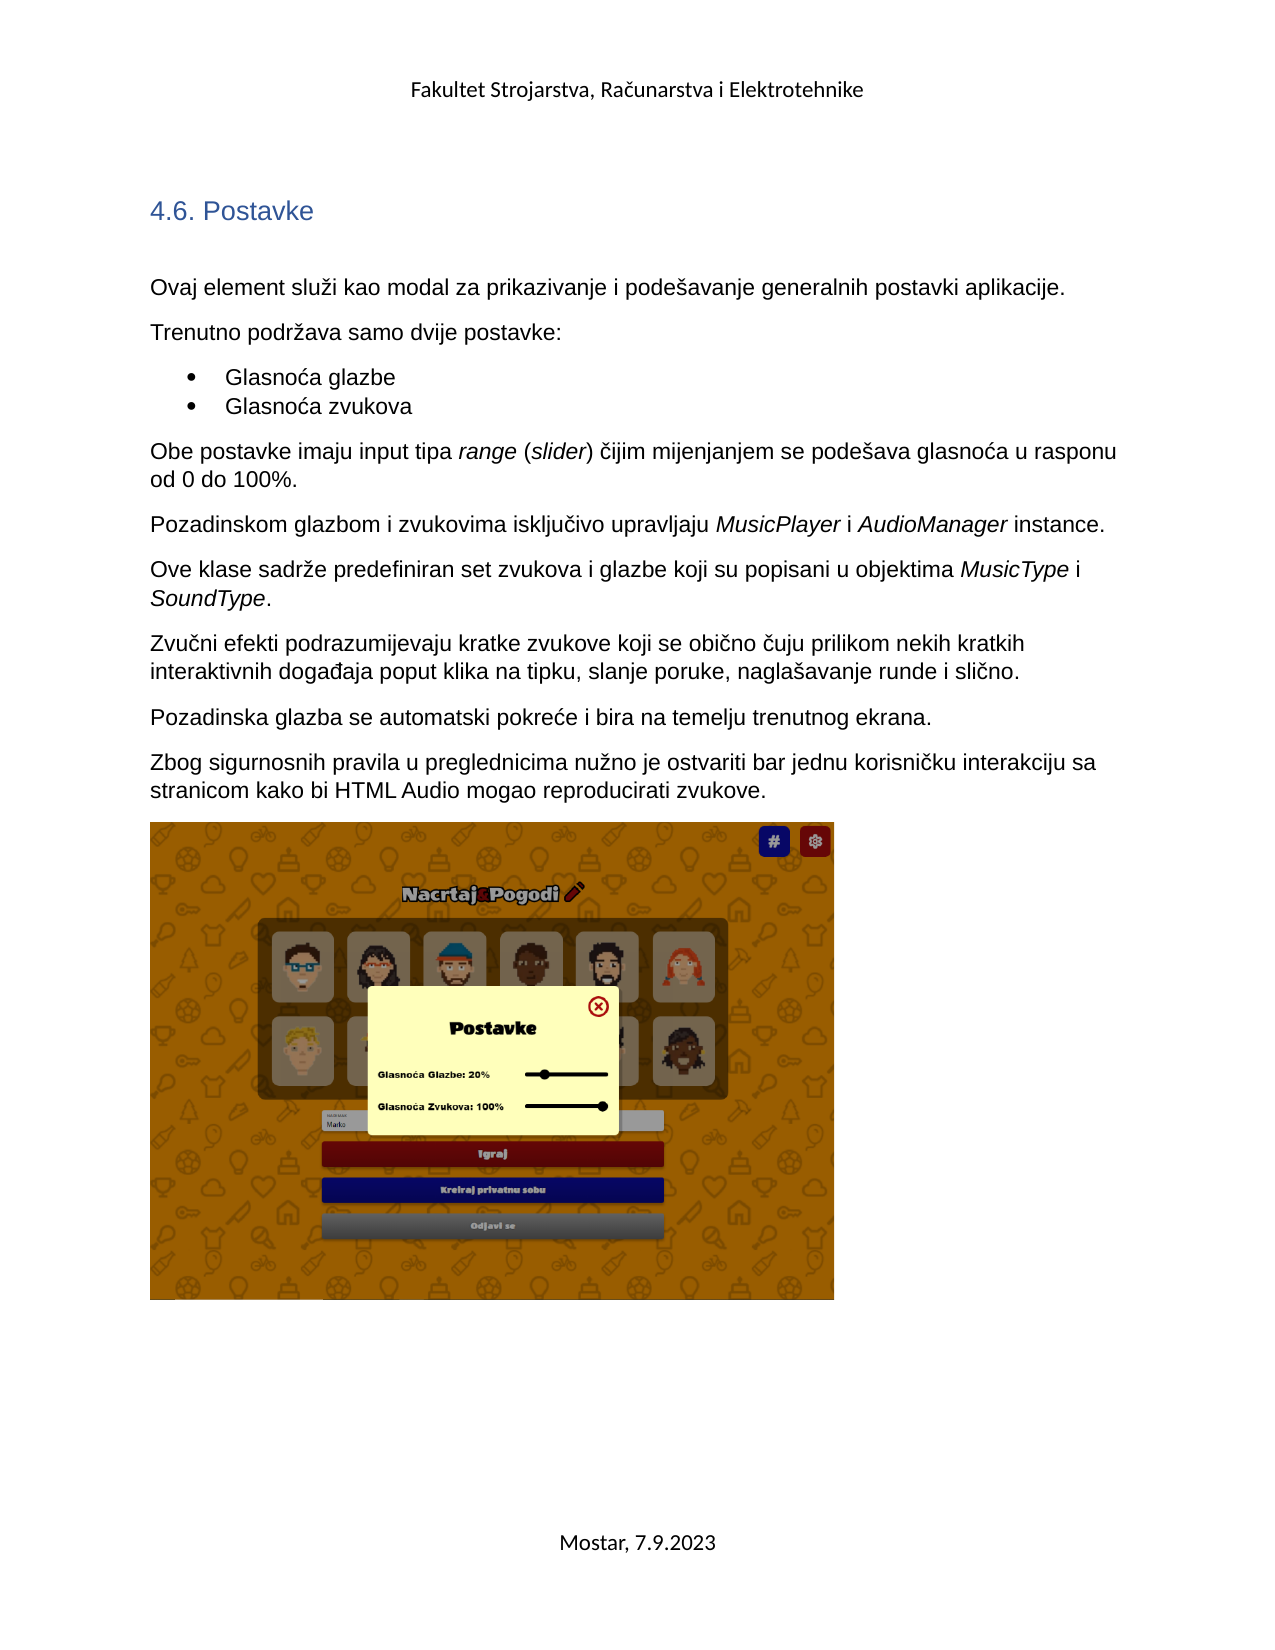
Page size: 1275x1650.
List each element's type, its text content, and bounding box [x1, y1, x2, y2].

list Glasnoća glazbe [187, 364, 1125, 391]
text Zvučni efekti podrazumijevaju kratke zvukove koji se obično čuju prilikom nekih kratkih interaktivnih događaja poput klika na tipku, slanje poruke, naglašavanje runde i slično. [150, 630, 1125, 685]
text Zbog sigurnosnih pravila u preglednicima nužno je ostvariti bar jednu korisničku interakciju sa stranicom kako bi HTML Audio mogao reproducirati zvukove. [150, 748, 1125, 803]
subtitle 4.6. Postavke [150, 195, 1125, 226]
text Pozadinska glazba se automatski pokreće i bira na temelju trenutnog ekrana. [150, 703, 1125, 730]
text Obe postavke imaju input tipa range (slider) čijim mijenjanjem se podešava glasnoća u rasponu od 0 do 100%. [150, 438, 1125, 492]
picture [150, 822, 835, 1300]
text Ove klase sadrže predefiniran set zvukova i glazbe koji su popisani u objektima MusicType i SoundType. [150, 556, 1125, 611]
text Ovaj element služi kao modal za prikazivanje i podešavanje generalnih postavki aplikacije. [150, 274, 1125, 300]
text Pozadinskom glazbom i zvukovima isključivo upravljaju MusicPlayer i AudioManager instance. [150, 511, 1125, 538]
list Glasnoća zvukova [187, 393, 1125, 419]
text Trenutno podržava samo dvije postavke: [150, 319, 1125, 345]
